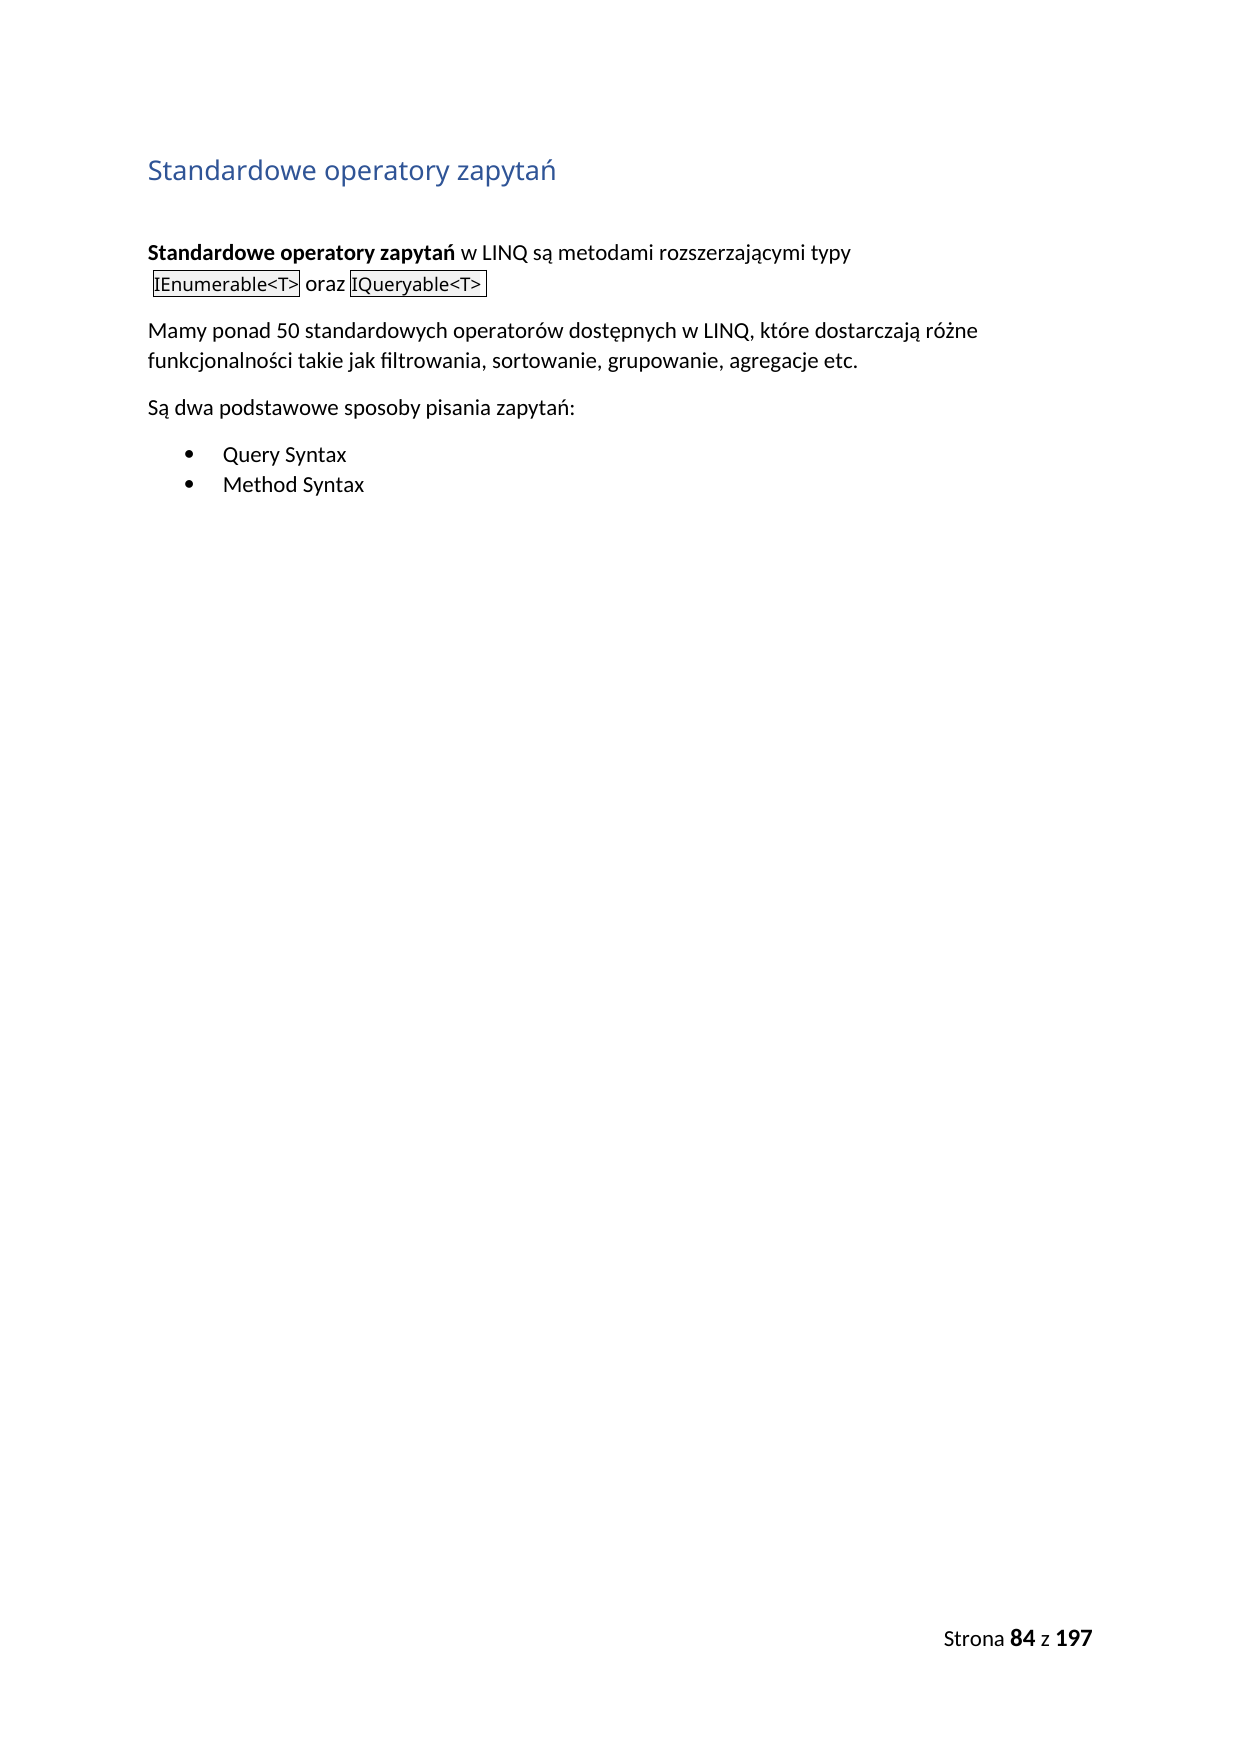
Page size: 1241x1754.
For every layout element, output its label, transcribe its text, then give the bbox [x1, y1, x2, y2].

list Query Syntax [185, 440, 1093, 468]
text Są dwa podstawowe sposoby pisania zapytań: [148, 393, 1093, 421]
text Standardowe operatory zapytań w LINQ są metodami rozszerzającymi typy IEnumerable<T> oraz IQueryable<T> [148, 238, 1093, 297]
list Method Syntax [185, 471, 1093, 498]
text Mamy ponad 50 standardowych operatorów dostępnych w LINQ, które dostarczają różne funkcjonalności takie jak filtrowania, sortowanie, grupowanie, agregacje etc. [148, 316, 1093, 374]
subtitle Standardowe operatory zapytań [148, 152, 1093, 189]
